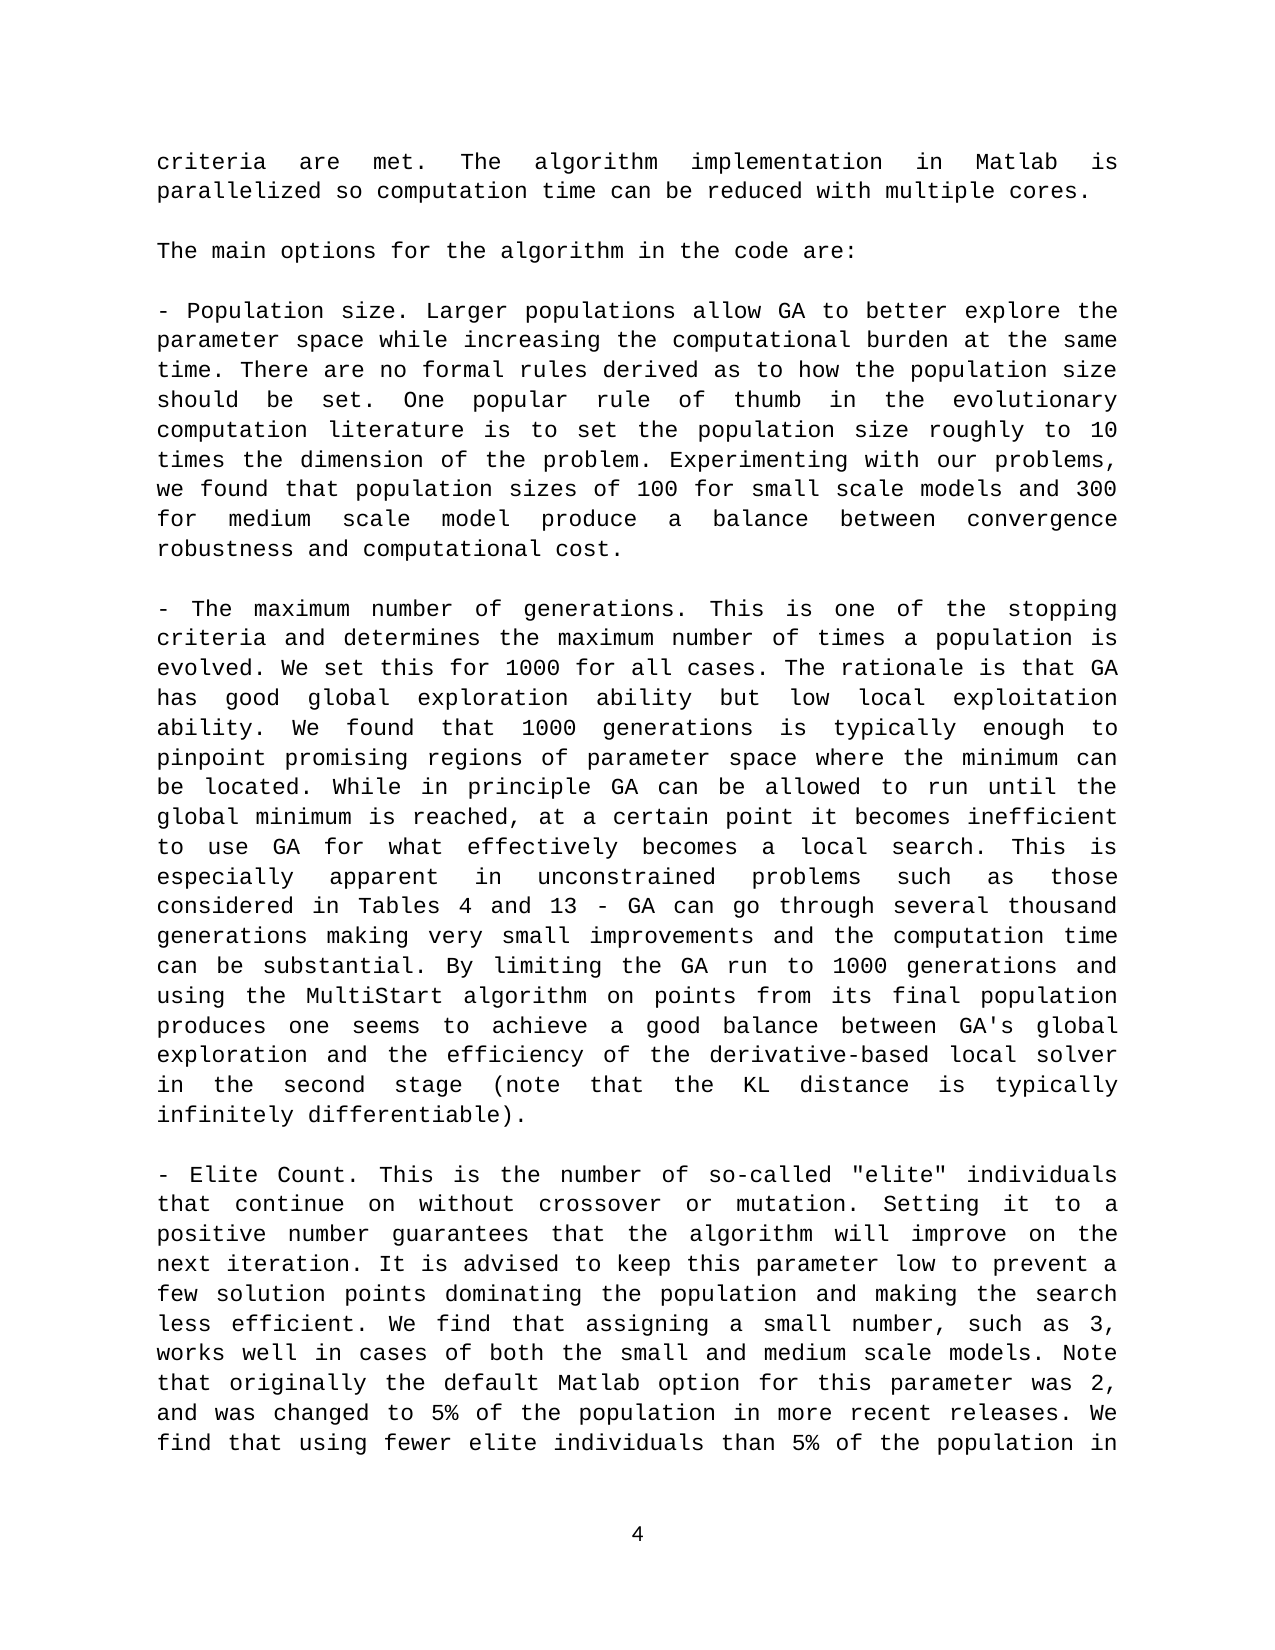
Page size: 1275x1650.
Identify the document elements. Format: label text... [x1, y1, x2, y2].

text - Population size. Larger populations allow GA to better explore the parameter space while increasing the computational burden at the same time. There are no formal rules derived as to how the population size should be set. One popular rule of thumb in the evolutionary computation literature is to set the population size roughly to 10 times the dimension of the problem. Experimenting with our problems, we found that population sizes of 100 for small scale models and 300 for medium scale model produce a balance between convergence robustness and computational cost. [156, 299, 1118, 563]
text The main options for the algorithm in the code are: [156, 239, 1118, 265]
text - The maximum number of generations. This is one of the stopping criteria and determines the maximum number of times a population is evolved. We set this for 1000 for all cases. The rationale is that GA has good global exploration ability but low local exploitation ability. We found that 1000 generations is typically enough to pinpoint promising regions of parameter space where the minimum can be located. While in principle GA can be allowed to run until the global minimum is reached, at a certain point it becomes inefficient to use GA for what effectively becomes a local search. This is especially apparent in unconstrained problems such as those considered in Tables 4 and 13 - GA can go through several thousand generations making very small improvements and the computation time can be substantial. By limiting the GA run to 1000 generations and using the MultiStart algorithm on points from its final population produces one seems to achieve a good balance between GA's global exploration and the efficiency of the derivative-based local solver in the second stage (note that the KL distance is typically infinitely differentiable). [156, 597, 1118, 1129]
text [156, 1163, 1118, 1457]
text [156, 150, 1118, 206]
